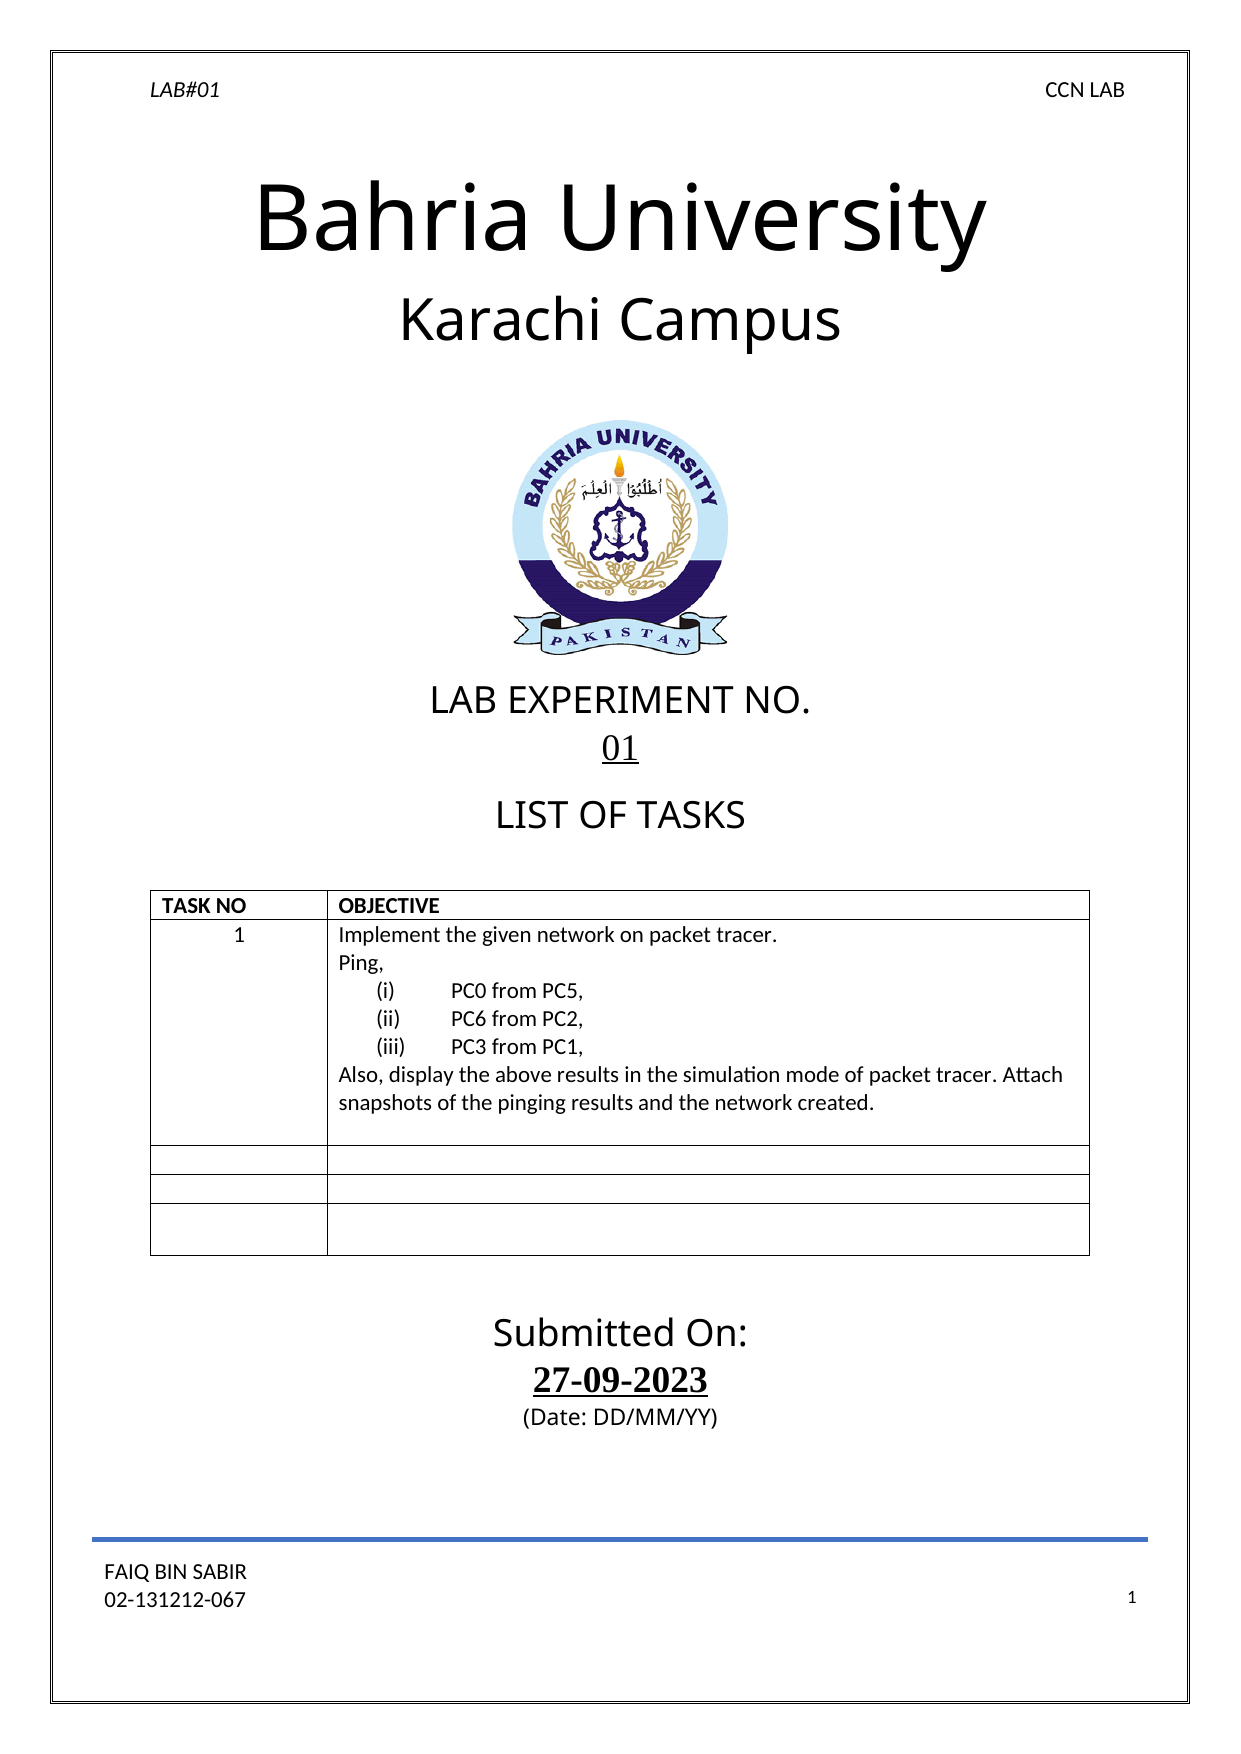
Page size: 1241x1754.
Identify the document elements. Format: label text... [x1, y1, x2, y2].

table_cell [328, 1204, 1089, 1255]
table_cell 1 [151, 920, 327, 1144]
table_cell [328, 1146, 1089, 1173]
picture [512, 420, 728, 655]
text Bahria University [150, 153, 1090, 277]
table_header TASK NO [151, 891, 327, 919]
table_cell [328, 1175, 1089, 1203]
text 01 [150, 725, 1090, 768]
text 27-09-2023 [150, 1358, 1090, 1401]
table_header OBJECTIVE [328, 891, 1089, 919]
table_cell [151, 1204, 327, 1255]
text Submitted On: [150, 1307, 1090, 1358]
text (Date: DD/MM/YY) [150, 1401, 1090, 1432]
text LIST OF TASKS [150, 788, 1090, 839]
table_cell [151, 1175, 327, 1203]
table_cell [151, 1146, 327, 1173]
text LAB EXPERIMENT NO. [150, 674, 1090, 725]
table_cell Implement the given network on packet tracer. Ping, PC0 from PC5, PC6 from PC2, PC3 from PC1, Also, display the above results in the simulation mode of packet tracer. Attach snapshots of the pinging results and the network created. [328, 920, 1089, 1144]
text Karachi Campus [150, 277, 1090, 357]
